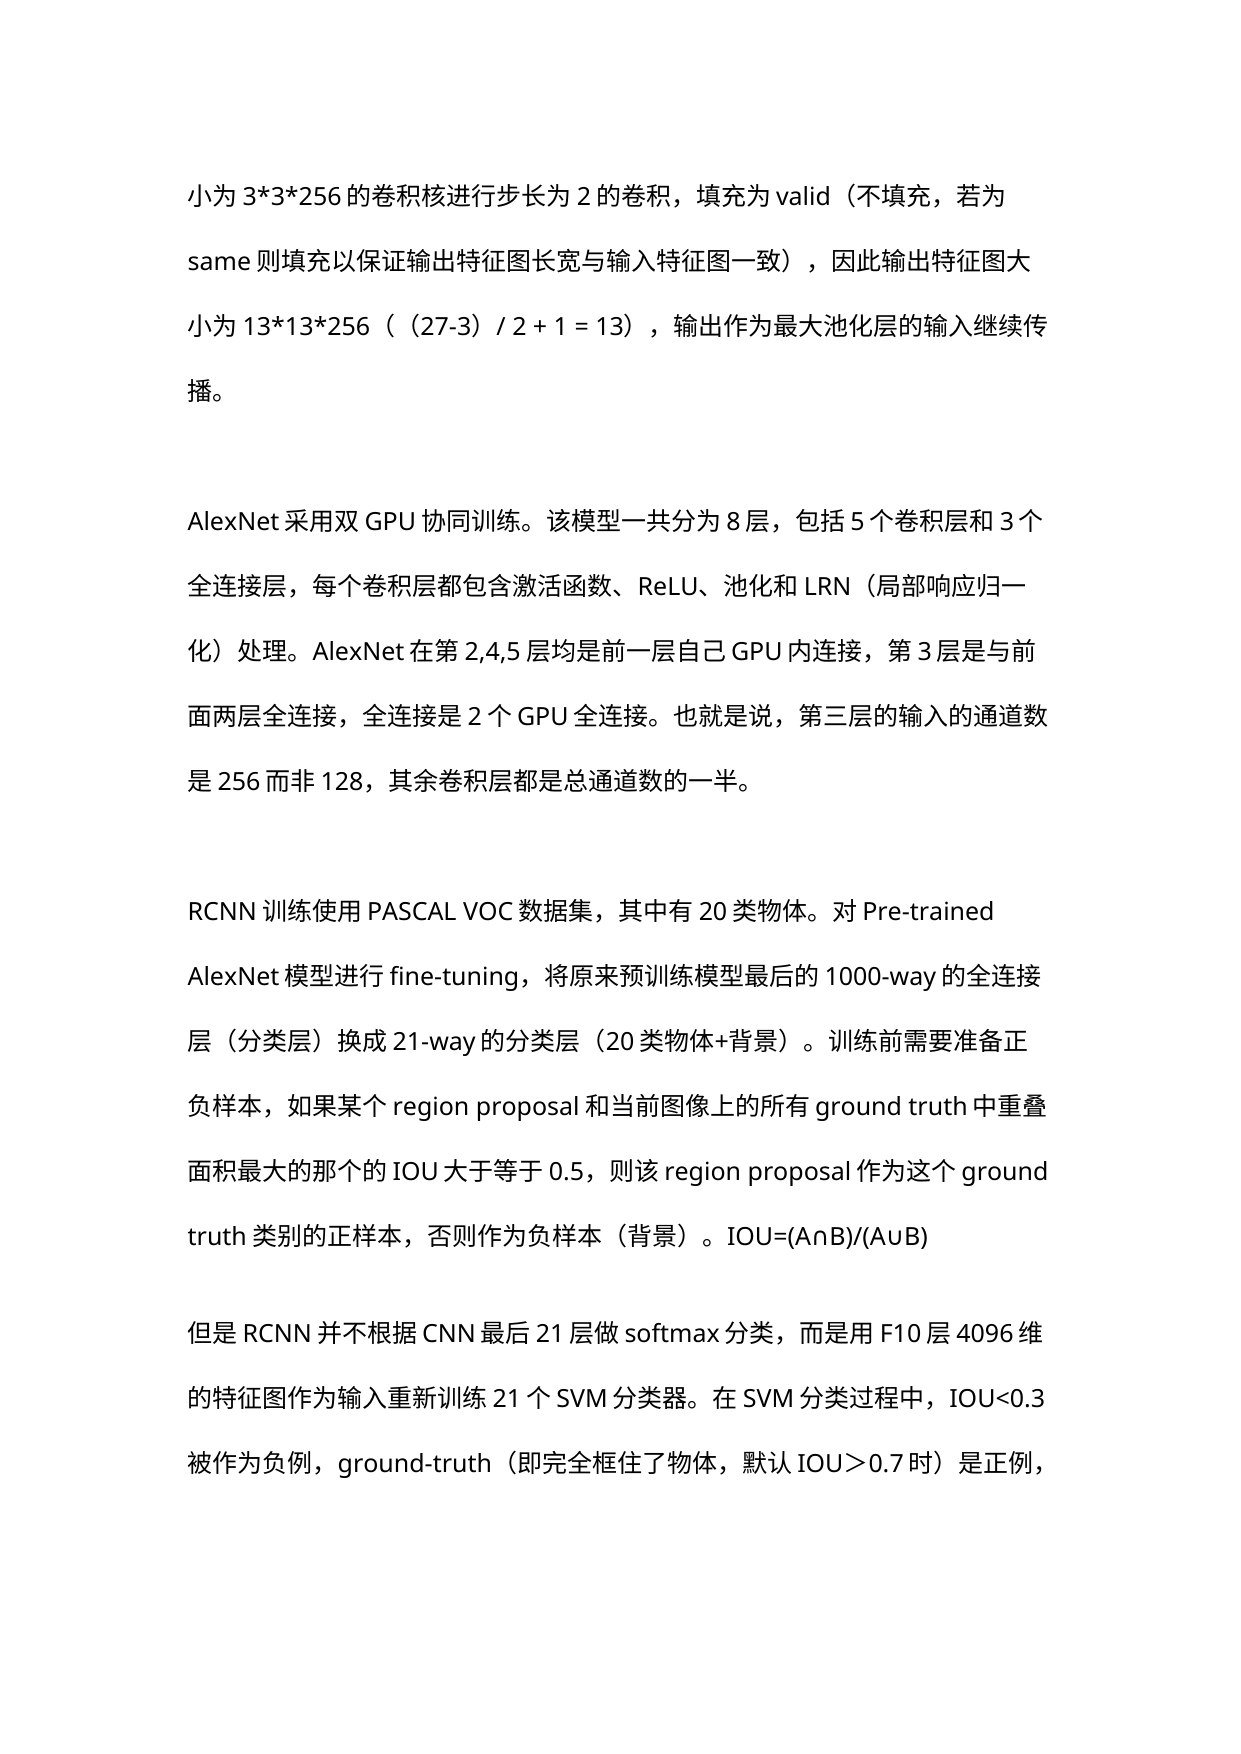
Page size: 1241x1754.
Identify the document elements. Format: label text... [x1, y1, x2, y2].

text RCNN训练使用PASCAL VOC数据集，其中有20类物体。对Pre-trained AlexNet模型进行fine-tuning，将原来预训练模型最后的1000-way的全连接层（分类层）换成21-way的分类层（20类物体+背景）。训练前需要准备正负样本，如果某个region proposal和当前图像上的所有ground truth中重叠面积最大的那个的IOU大于等于0.5，则该region proposal作为这个ground truth类别的正样本，否则作为负样本（背景）。IOU=(A∩B)/(A∪B) [187, 877, 1053, 1267]
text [187, 1299, 1053, 1494]
text AlexNet采用双GPU协同训练。该模型一共分为8层，包括5个卷积层和3个全连接层，每个卷积层都包含激活函数、ReLU、池化和LRN（局部响应归一化）处理。AlexNet在第2,4,5层均是前一层自己GPU内连接，第3层是与前面两层全连接，全连接是2个GPU全连接。也就是说，第三层的输入的通道数是256而非128，其余卷积层都是总通道数的一半。 [187, 487, 1053, 812]
